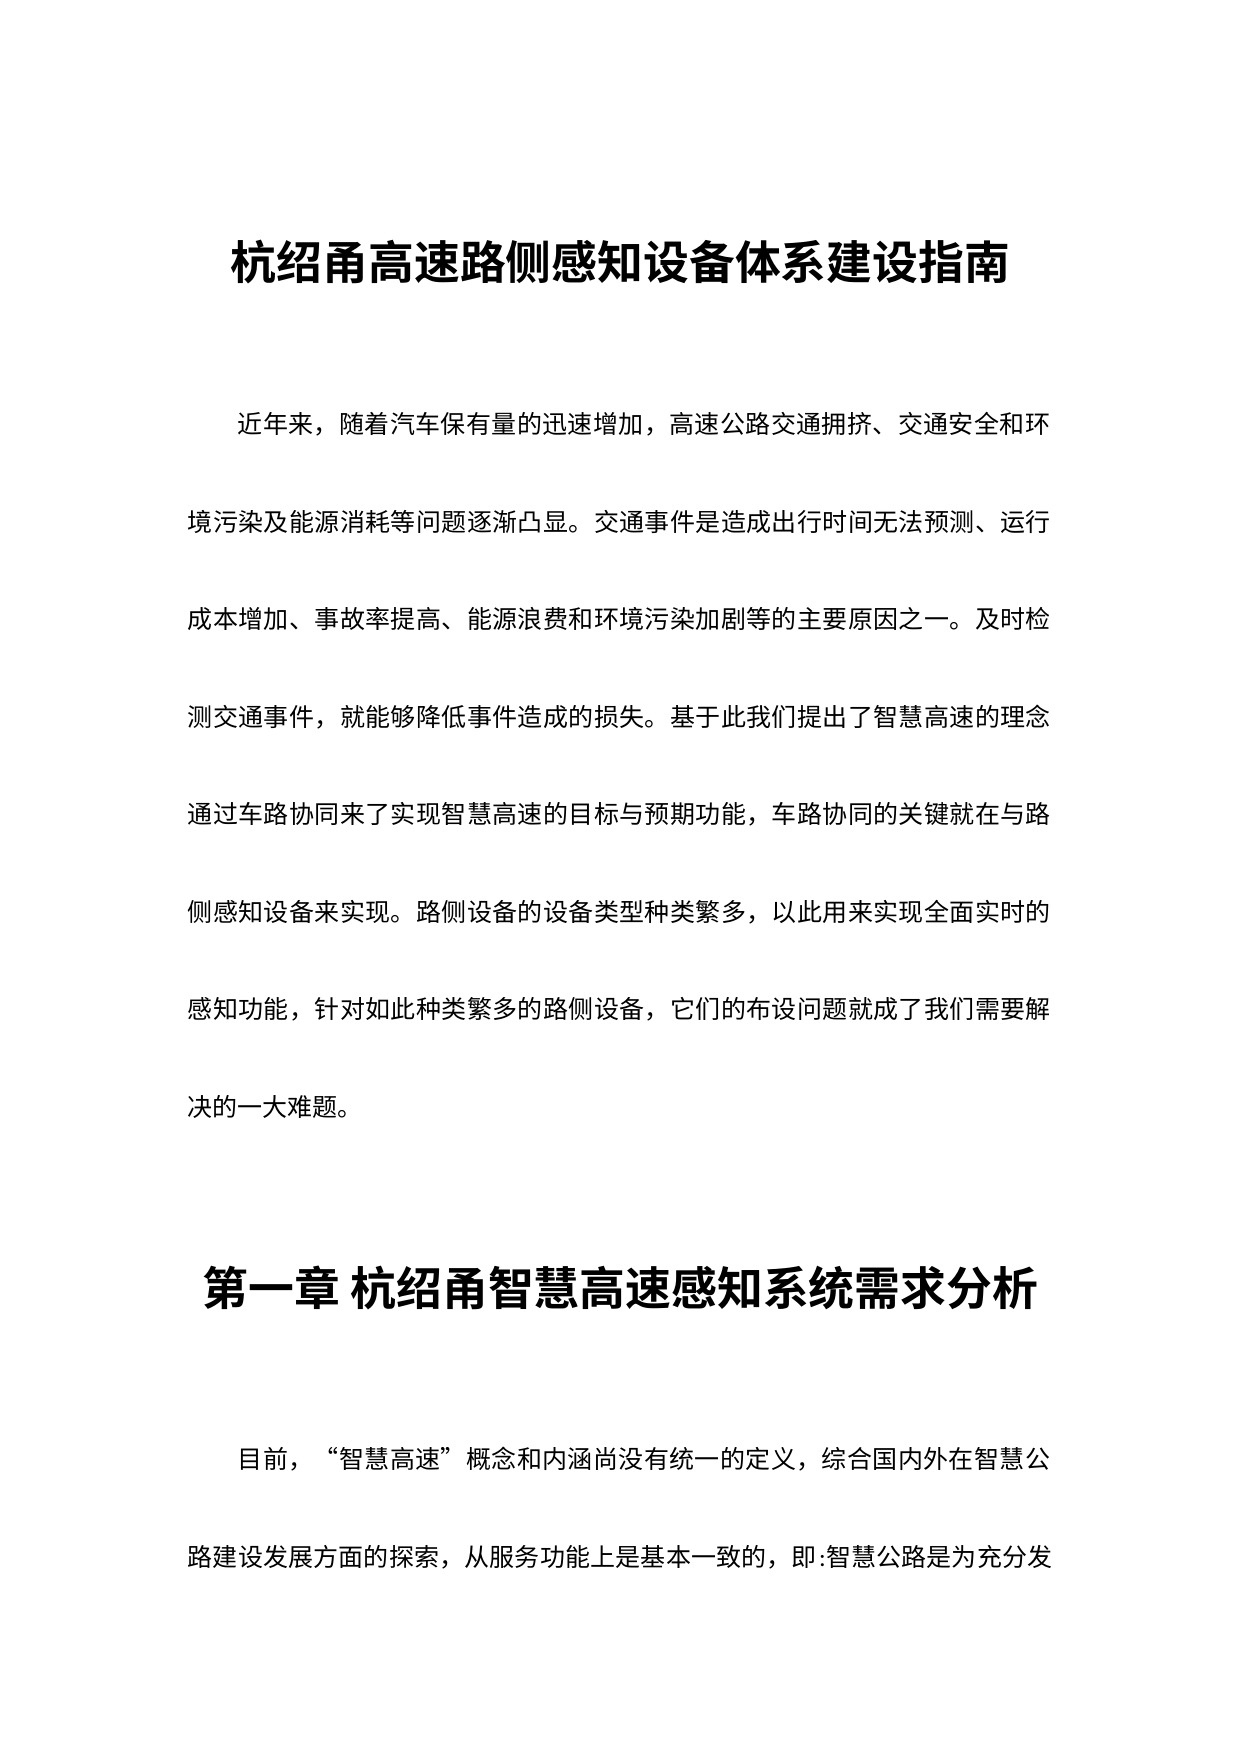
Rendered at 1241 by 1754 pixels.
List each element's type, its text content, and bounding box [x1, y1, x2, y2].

text 杭绍甬高速路侧感知设备体系建设指南 [187, 211, 1053, 308]
text 近年来，随着汽车保有量的迅速增加，高速公路交通拥挤、交通安全和环境污染及能源消耗等问题逐渐凸显。交通事件是造成出行时间无法预测、运行成本增加、事故率提高、能源浪费和环境污染加剧等的主要原因之一。及时检测交通事件，就能够降低事件造成的损失。基于此我们提出了智慧高速的理念通过车路协同来了实现智慧高速的目标与预期功能，车路协同的关键就在与路侧感知设备来实现。路侧设备的设备类型种类繁多，以此用来实现全面实时的感知功能，针对如此种类繁多的路侧设备，它们的布设问题就成了我们需要解决的一大难题。 [187, 390, 1053, 1138]
subtitle 杭绍甬智慧高速感知系统需求分析 [187, 1237, 1053, 1334]
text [187, 1426, 1053, 1588]
